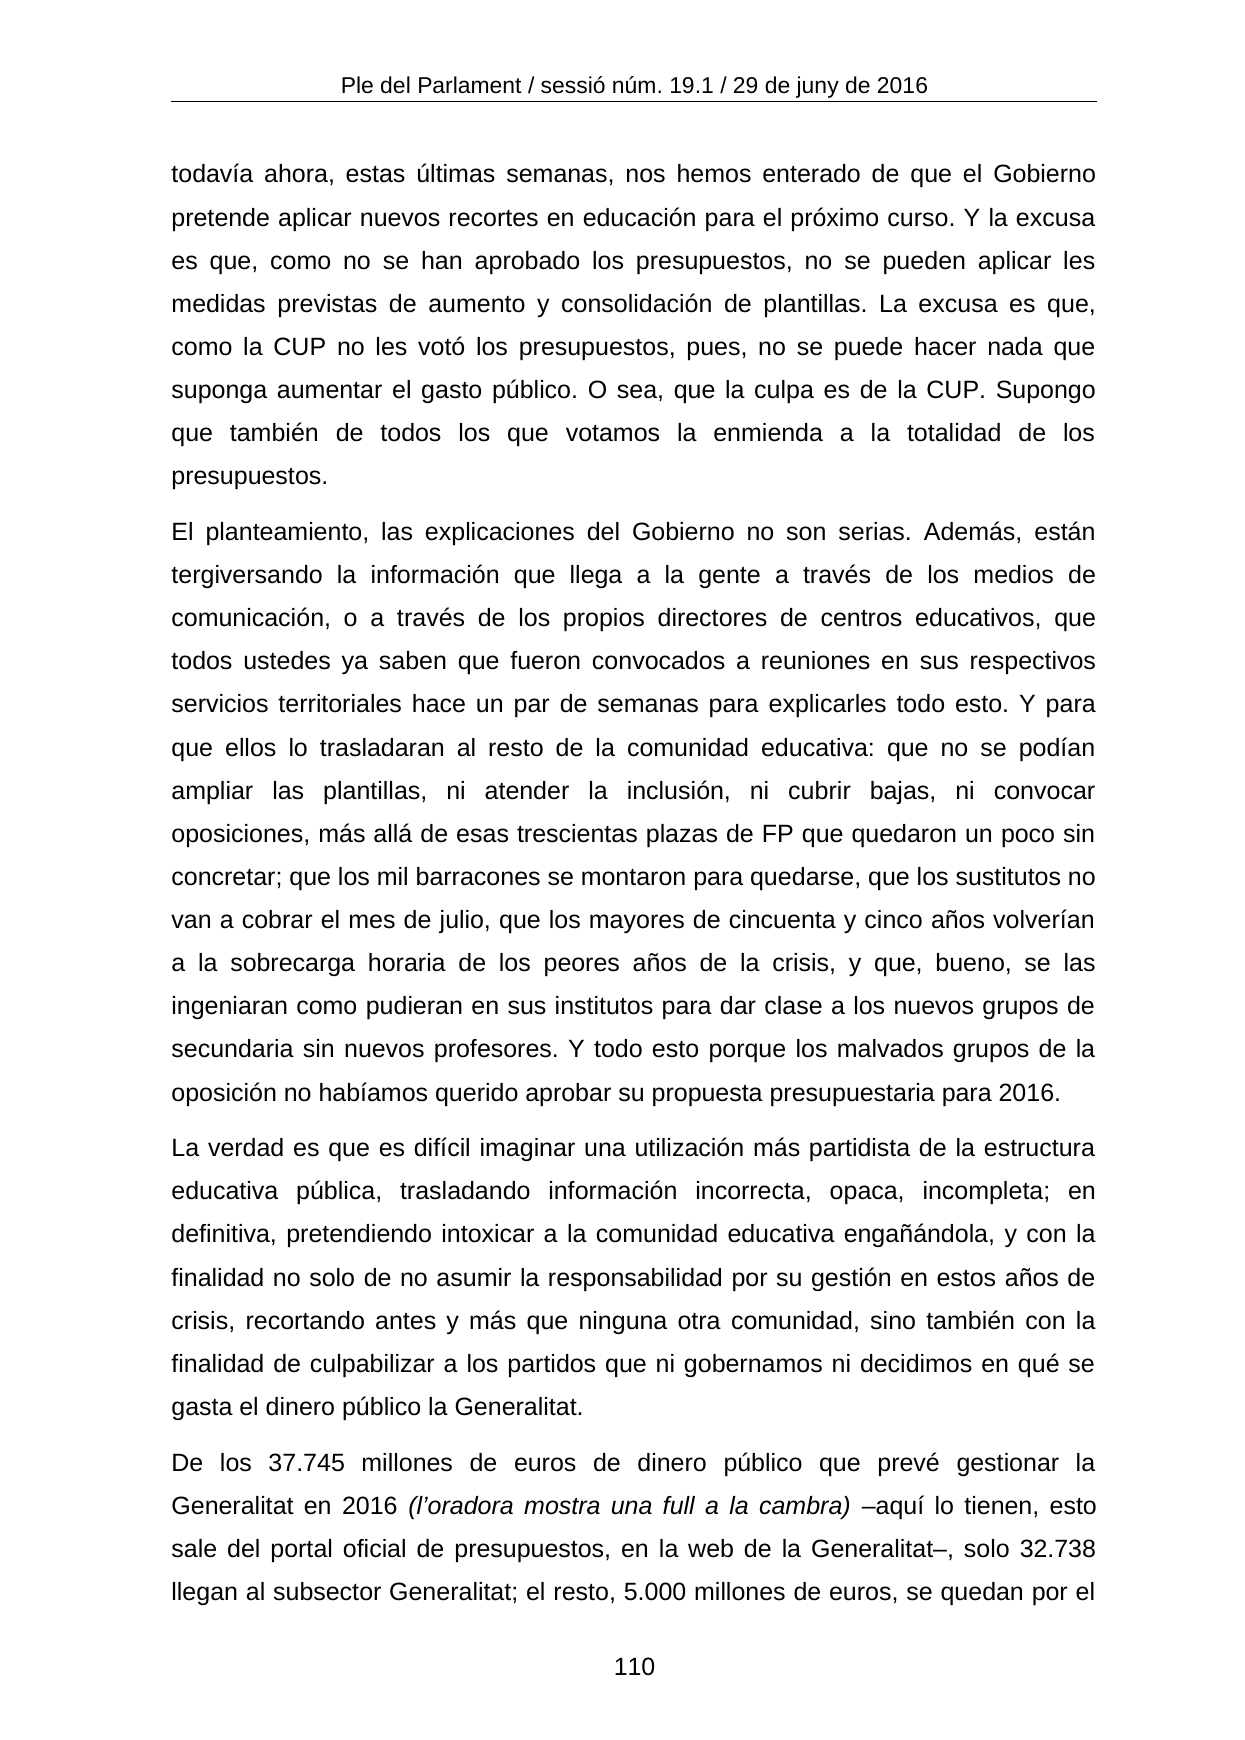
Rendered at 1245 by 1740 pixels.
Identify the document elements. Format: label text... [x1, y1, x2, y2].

text El planteamiento, las explicaciones del Gobierno no son serias. Además, están tergiversando la información que llega a la gente a través de los medios de comunicación, o a través de los propios directores de centros educativos, que todos ustedes ya saben que fueron convocados a reuniones en sus respectivos servicios territoriales hace un par de semanas para explicarles todo esto. Y para que ellos lo trasladaran al resto de la comunidad educativa: que no se podían ampliar las plantillas, ni atender la inclusión, ni cubrir bajas, ni convocar oposiciones, más allá de esas trescientas plazas de FP que quedaron un poco sin concretar; que los mil barracones se montaron para quedarse, que los sustitutos no van a cobrar el mes de julio, que los mayores de cincuenta y cinco años volverían a la sobrecarga horaria de los peores años de la crisis, y que, bueno, se las ingeniaran como pudieran en sus institutos para dar clase a los nuevos grupos de secundaria sin nuevos profesores. Y todo esto porque los malvados grupos de la oposición no habíamos querido aprobar su propuesta presupuestaria para 2016. [171, 517, 1097, 1106]
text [171, 159, 1097, 490]
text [171, 1448, 1097, 1606]
text La verdad es que es difícil imaginar una utilización más partidista de la estructura educativa pública, trasladando información incorrecta, opaca, incompleta; en definitiva, pretendiendo intoxicar a la comunidad educativa engañándola, y con la finalidad no solo de no asumir la responsabilidad por su gestión en estos años de crisis, recortando antes y más que ninguna otra comunidad, sino también con la finalidad de culpabilizar a los partidos que ni gobernamos ni decidimos en qué se gasta el dinero público la Generalitat. [171, 1133, 1097, 1421]
